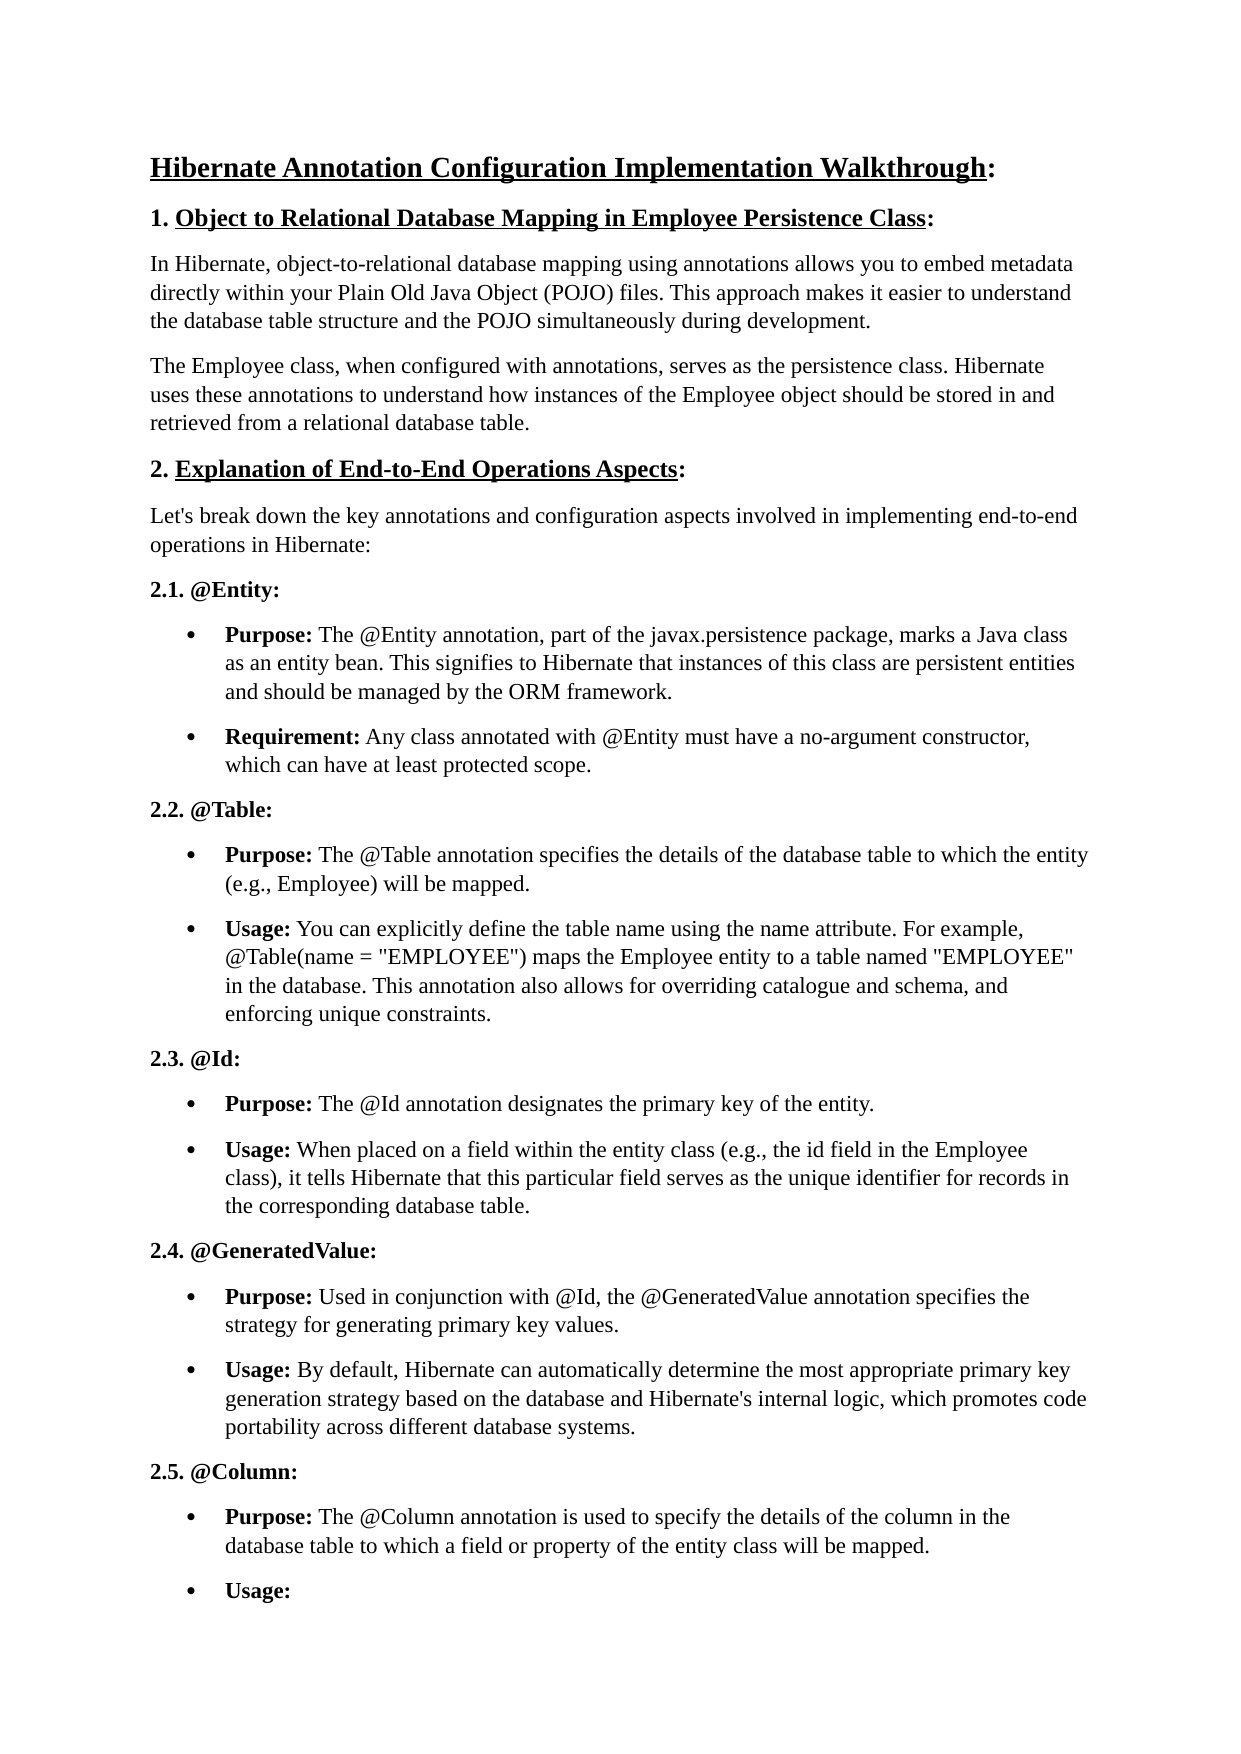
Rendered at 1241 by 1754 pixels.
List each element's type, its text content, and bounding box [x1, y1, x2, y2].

list Usage: By default, Hibernate can automatically determine the most appropriate primary key generation strategy based on the database and Hibernate's internal logic, which promotes code portability across different database systems. [187, 1356, 1090, 1439]
text 2.3. @Id: [150, 1045, 1090, 1072]
text 1. Object to Relational Database Mapping in Employee Persistence Class: [150, 203, 1090, 232]
text 2.1. @Entity: [150, 576, 1090, 602]
list Purpose: The @Entity annotation, part of the javax.persistence package, marks a Java class as an entity bean. This signifies to Hibernate that instances of this class are persistent entities and should be managed by the ORM framework. [187, 621, 1090, 704]
list Purpose: The @Column annotation is used to specify the details of the column in the database table to which a field or property of the entity class will be mapped. [187, 1503, 1090, 1558]
text Hibernate Annotation Configuration Implementation Walkthrough: [150, 150, 1090, 183]
list Usage: You can explicitly define the table name using the name attribute. For example, @Table(name = "EMPLOYEE") maps the Employee entity to a table named "EMPLOYEE" in the database. This annotation also allows for overriding catalogue and schema, and enforcing unique constraints. [187, 915, 1090, 1027]
list Purpose: The @Id annotation designates the primary key of the entity. [187, 1091, 1090, 1117]
text 2. Explanation of End-to-End Operations Aspects: [150, 454, 1090, 483]
text Let's break down the key annotations and configuration aspects involved in implementing end-to-end operations in Hibernate: [150, 502, 1090, 557]
text 2.4. @GeneratedValue: [150, 1238, 1090, 1264]
text 2.2. @Table: [150, 796, 1090, 823]
list Purpose: Used in conjunction with @Id, the @GeneratedValue annotation specifies the strategy for generating primary key values. [187, 1283, 1090, 1337]
text 2.5. @Column: [150, 1458, 1090, 1484]
text In Hibernate, object-to-relational database mapping using annotations allows you to embed metadata directly within your Plain Old Java Object (POJO) files. This approach makes it easier to understand the database table structure and the POJO simultaneously during development. [150, 251, 1090, 334]
list Usage: [187, 1577, 1090, 1603]
list Requirement: Any class annotated with @Entity must have a no-argument constructor, which can have at least protected scope. [187, 723, 1090, 778]
text The Employee class, when configured with annotations, serves as the persistence class. Hibernate uses these annotations to understand how instances of the Employee object should be stored in and retrieved from a relational database table. [150, 352, 1090, 436]
list Purpose: The @Table annotation specifies the details of the database table to which the entity (e.g., Employee) will be mapped. [187, 841, 1090, 896]
list Usage: When placed on a field within the entity class (e.g., the id field in the Employee class), it tells Hibernate that this particular field serves as the unique identifier for records in the corresponding database table. [187, 1136, 1090, 1219]
